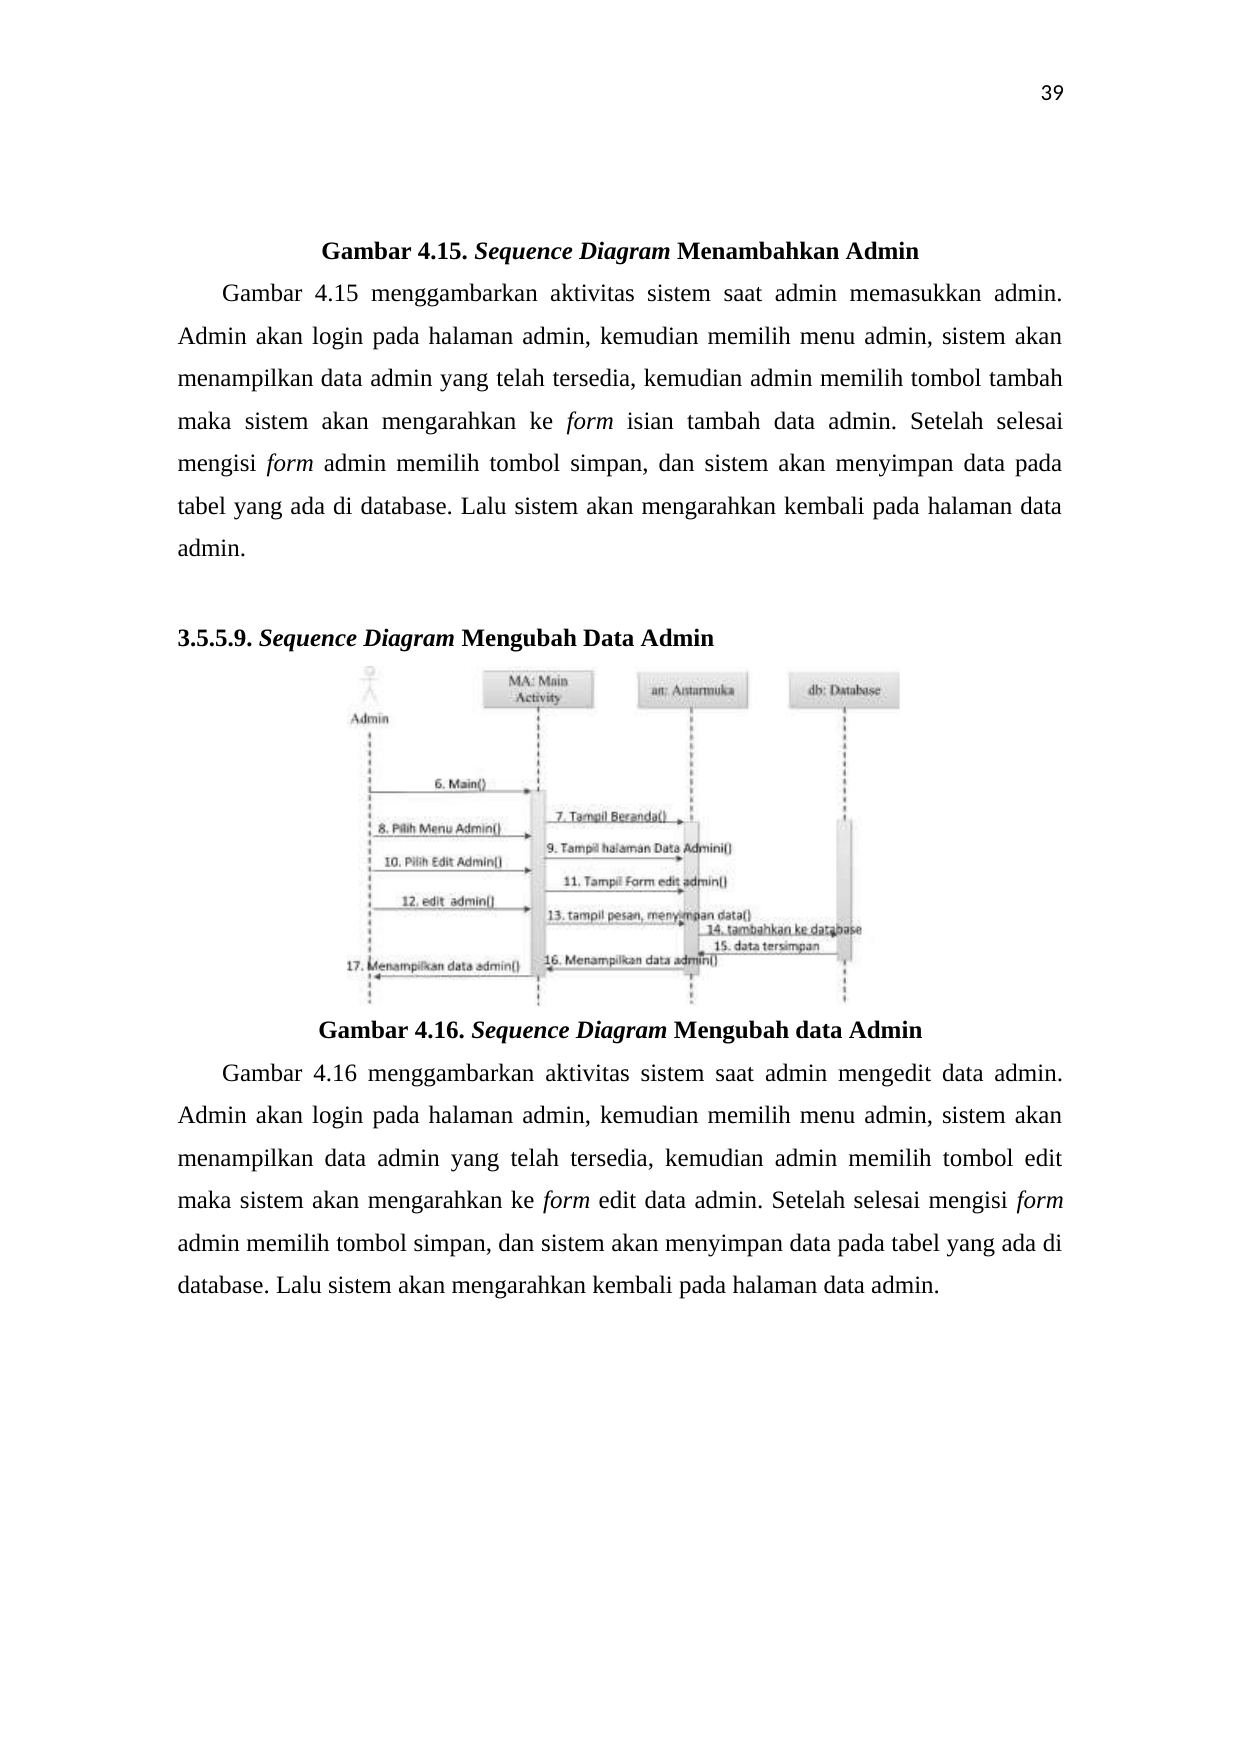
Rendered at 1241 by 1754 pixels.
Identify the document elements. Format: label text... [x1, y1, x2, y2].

text Gambar 4.16 menggambarkan aktivitas sistem saat admin mengedit data admin. Admin akan login pada halaman admin, kemudian memilih menu admin, sistem akan menampilkan data admin yang telah tersedia, kemudian admin memilih tombol edit maka sistem akan mengarahkan ke form edit data admin. Setelah selesai mengisi form admin memilih tombol simpan, dan sistem akan menyimpan data pada tabel yang ada di database. Lalu sistem akan mengarahkan kembali pada halaman data admin. [177, 1058, 1064, 1299]
picture [347, 666, 900, 1007]
subtitle Gambar 4.16. Sequence Diagram Mengubah data Admin [228, 1015, 1013, 1044]
subtitle 3.5.5.9. Sequence Diagram Mengubah Data Admin [177, 623, 1045, 652]
text Gambar 4.15 menggambarkan aktivitas sistem saat admin memasukkan admin. Admin akan login pada halaman admin, kemudian memilih menu admin, sistem akan menampilkan data admin yang telah tersedia, kemudian admin memilih tombol tambah maka sistem akan mengarahkan ke form isian tambah data admin. Setelah selesai mengisi form admin memilih tombol simpan, dan sistem akan menyimpan data pada tabel yang ada di database. Lalu sistem akan mengarahkan kembali pada halaman data admin. [177, 278, 1064, 562]
subtitle Gambar 4.15. Sequence Diagram Menambahkan Admin [228, 236, 1013, 265]
